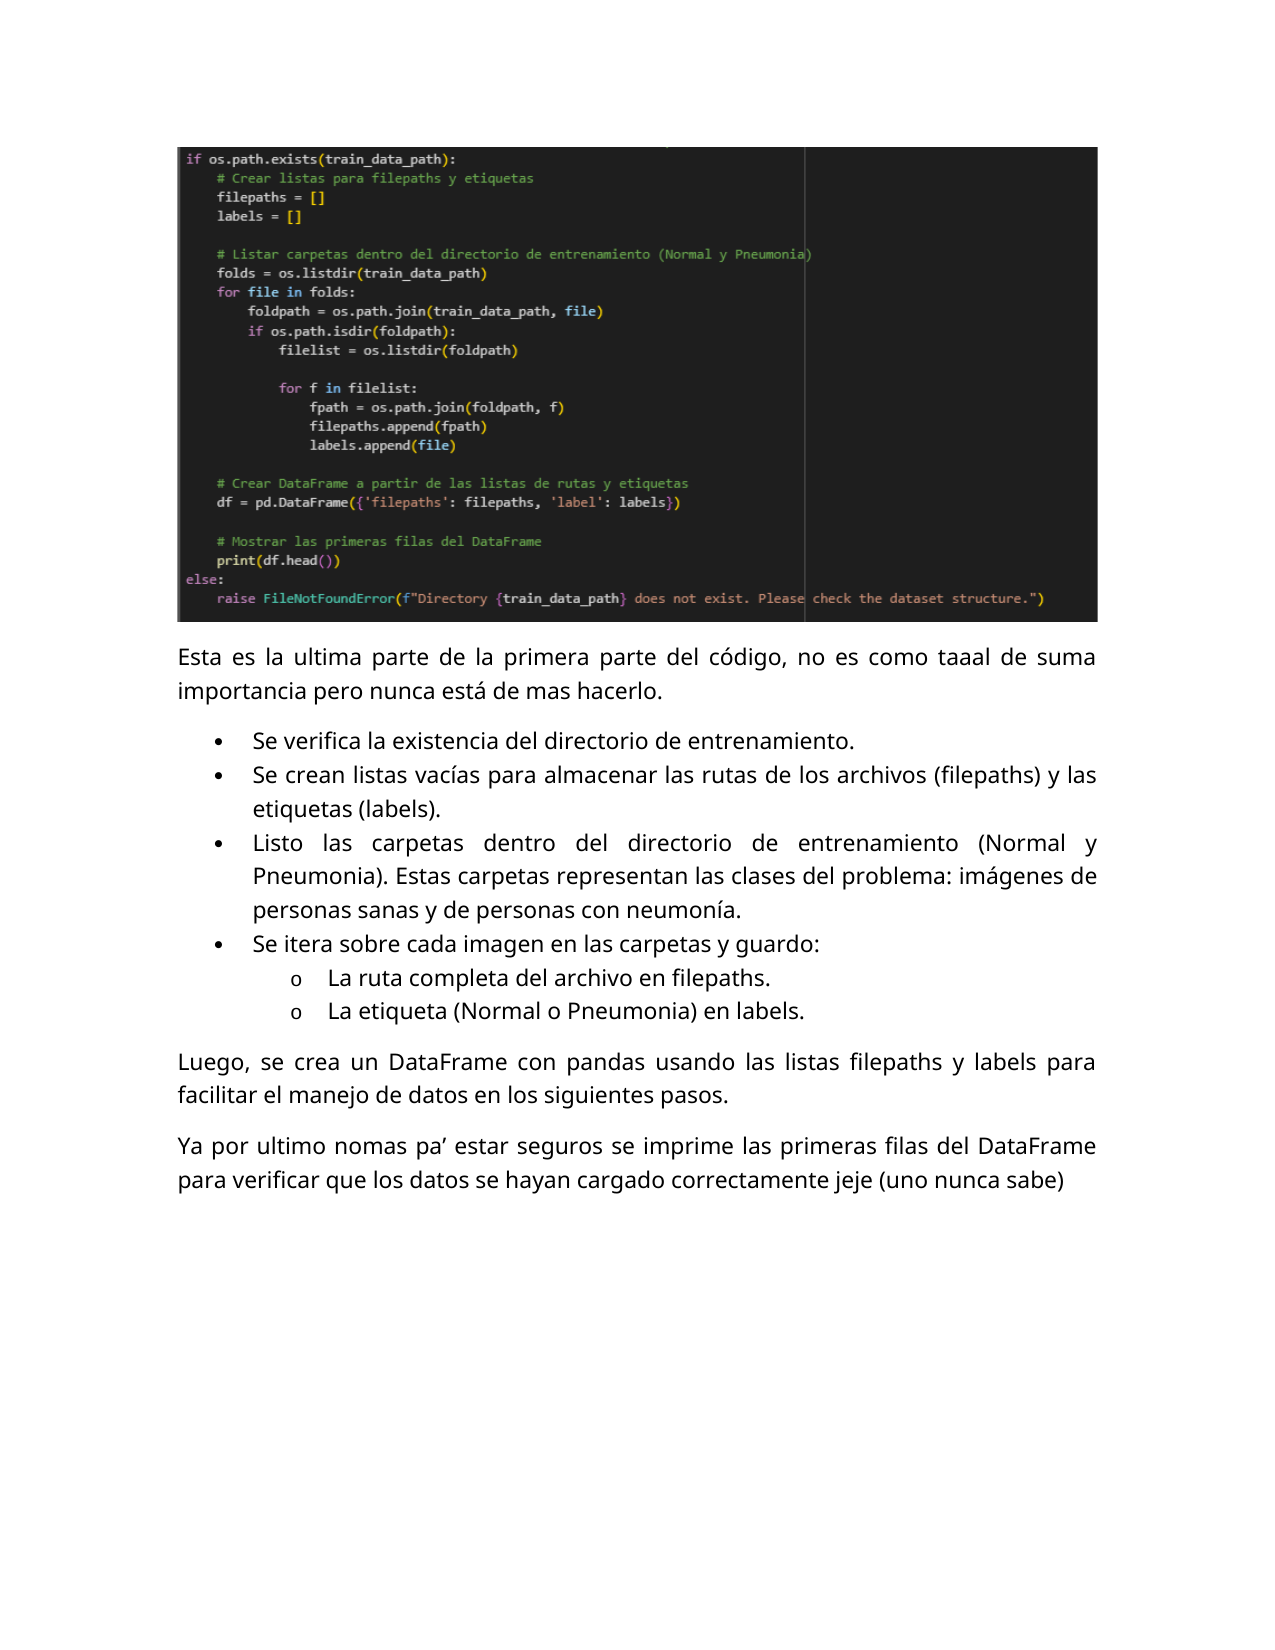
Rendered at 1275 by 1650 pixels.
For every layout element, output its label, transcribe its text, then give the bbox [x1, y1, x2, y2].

list Se verifica la existencia del directorio de entrenamiento. [215, 725, 1098, 756]
text Ya por ultimo nomas pa’ estar seguros se imprime las primeras filas del DataFrame para verificar que los datos se hayan cargado correctamente jeje (uno nunca sabe) [177, 1130, 1098, 1195]
text Luego, se crea un DataFrame con pandas usando las listas filepaths y labels para facilitar el manejo de datos en los siguientes pasos. [177, 1046, 1098, 1111]
list La etiqueta (Normal o Pneumonia) en labels. [290, 995, 1098, 1026]
list Se crean listas vacías para almacenar las rutas de los archivos (filepaths) y las etiquetas (labels). [215, 759, 1098, 824]
text Esta es la ultima parte de la primera parte del código, no es como taaal de suma importancia pero nunca está de mas hacerlo. [177, 641, 1098, 706]
picture [177, 147, 1098, 622]
list Se itera sobre cada imagen en las carpetas y guardo: [215, 928, 1098, 959]
list Listo las carpetas dentro del directorio de entrenamiento (Normal y Pneumonia). Estas carpetas representan las clases del problema: imágenes de personas sanas y de personas con neumonía. [215, 826, 1098, 925]
list La ruta completa del archivo en filepaths. [290, 961, 1098, 993]
